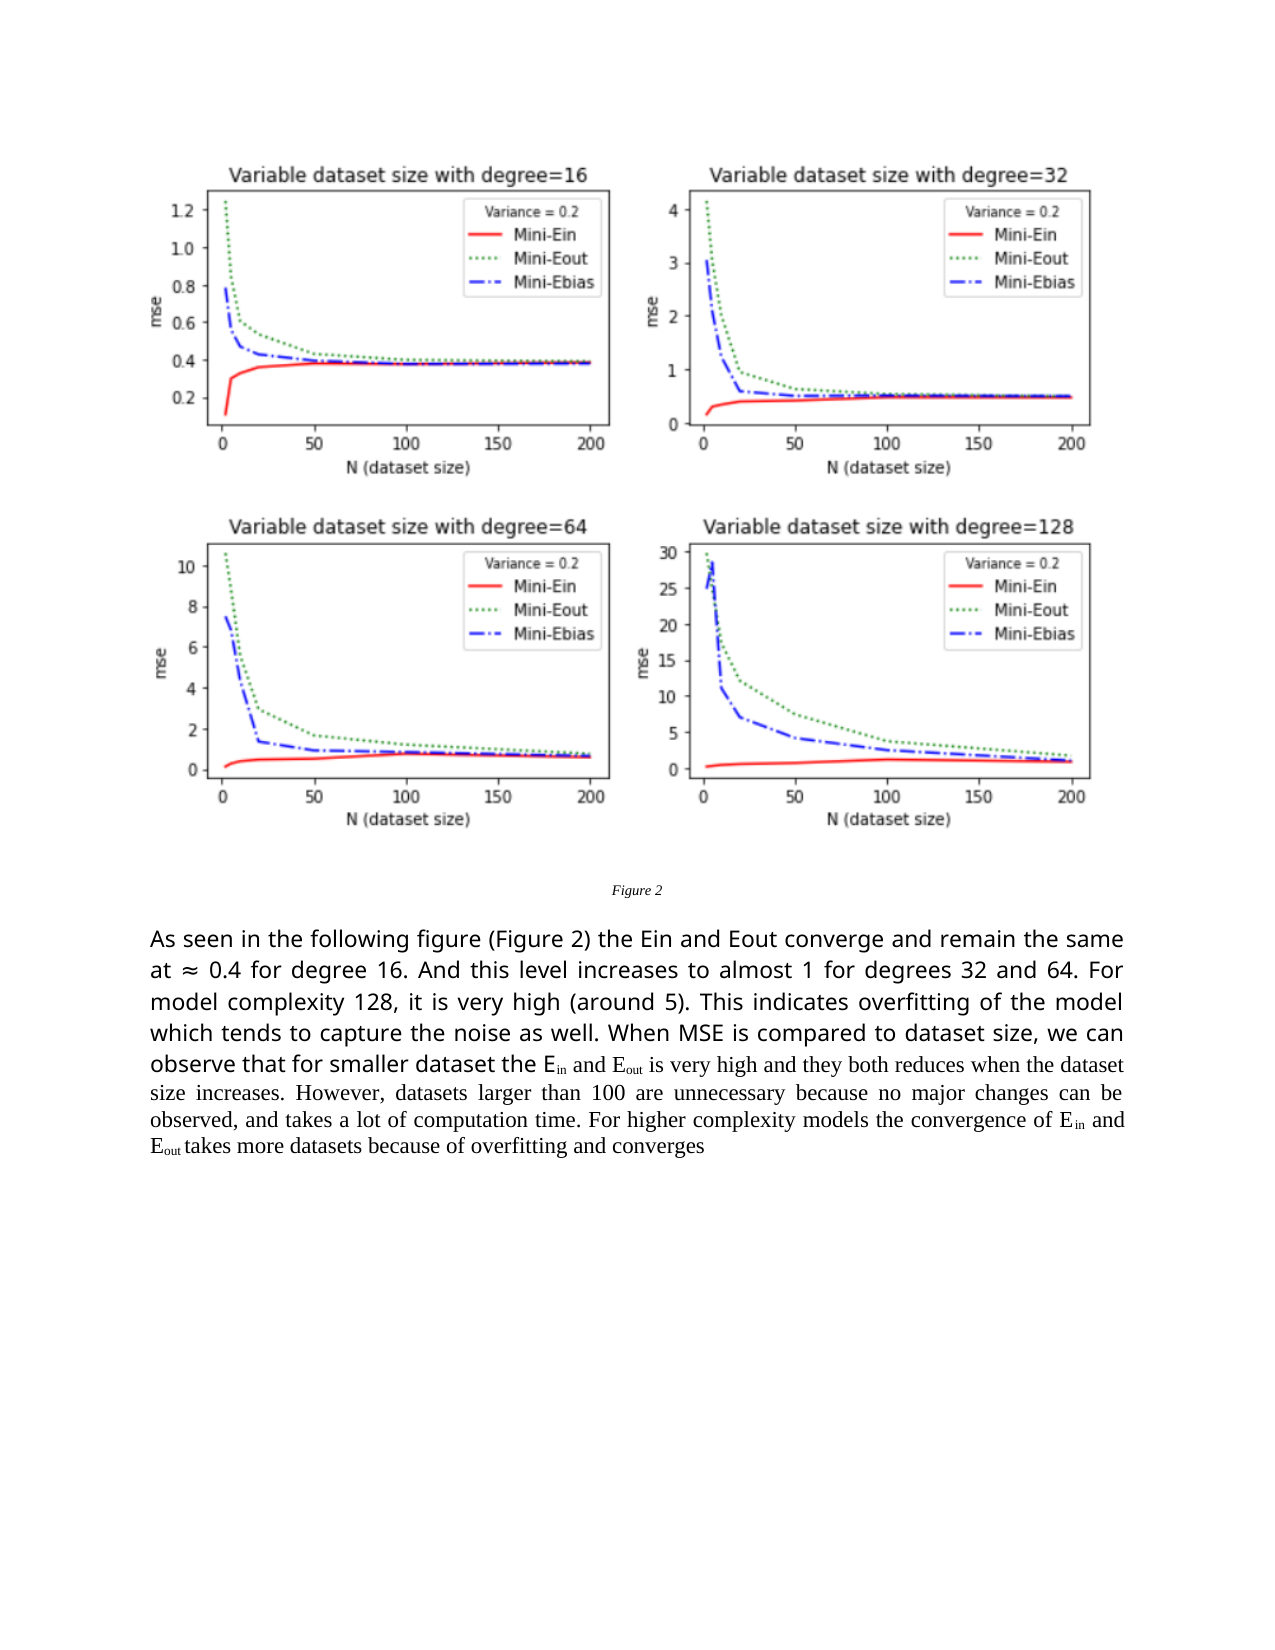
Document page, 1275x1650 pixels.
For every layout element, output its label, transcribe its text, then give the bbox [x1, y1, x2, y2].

picture [150, 150, 1125, 857]
text As seen in the following figure (Figure 2) the Ein and Eout converge and remain the same at ≈ 0.4 for degree 16. And this level increases to almost 1 for degrees 32 and 64. For model complexity 128, it is very high (around 5). This indicates overfitting of the model which tends to capture the noise as well. When MSE is compared to dataset size, we can observe that for smaller dataset the Ein and Eout is very high and they both reduces when the dataset size increases. However, datasets larger than 100 are unnecessary because no major changes can be observed, and takes a lot of computation time. For higher complexity models the convergence of Ein and Eout takes more datasets because of overfitting and converges [150, 923, 1125, 1158]
text Figure 2 [150, 881, 1125, 898]
